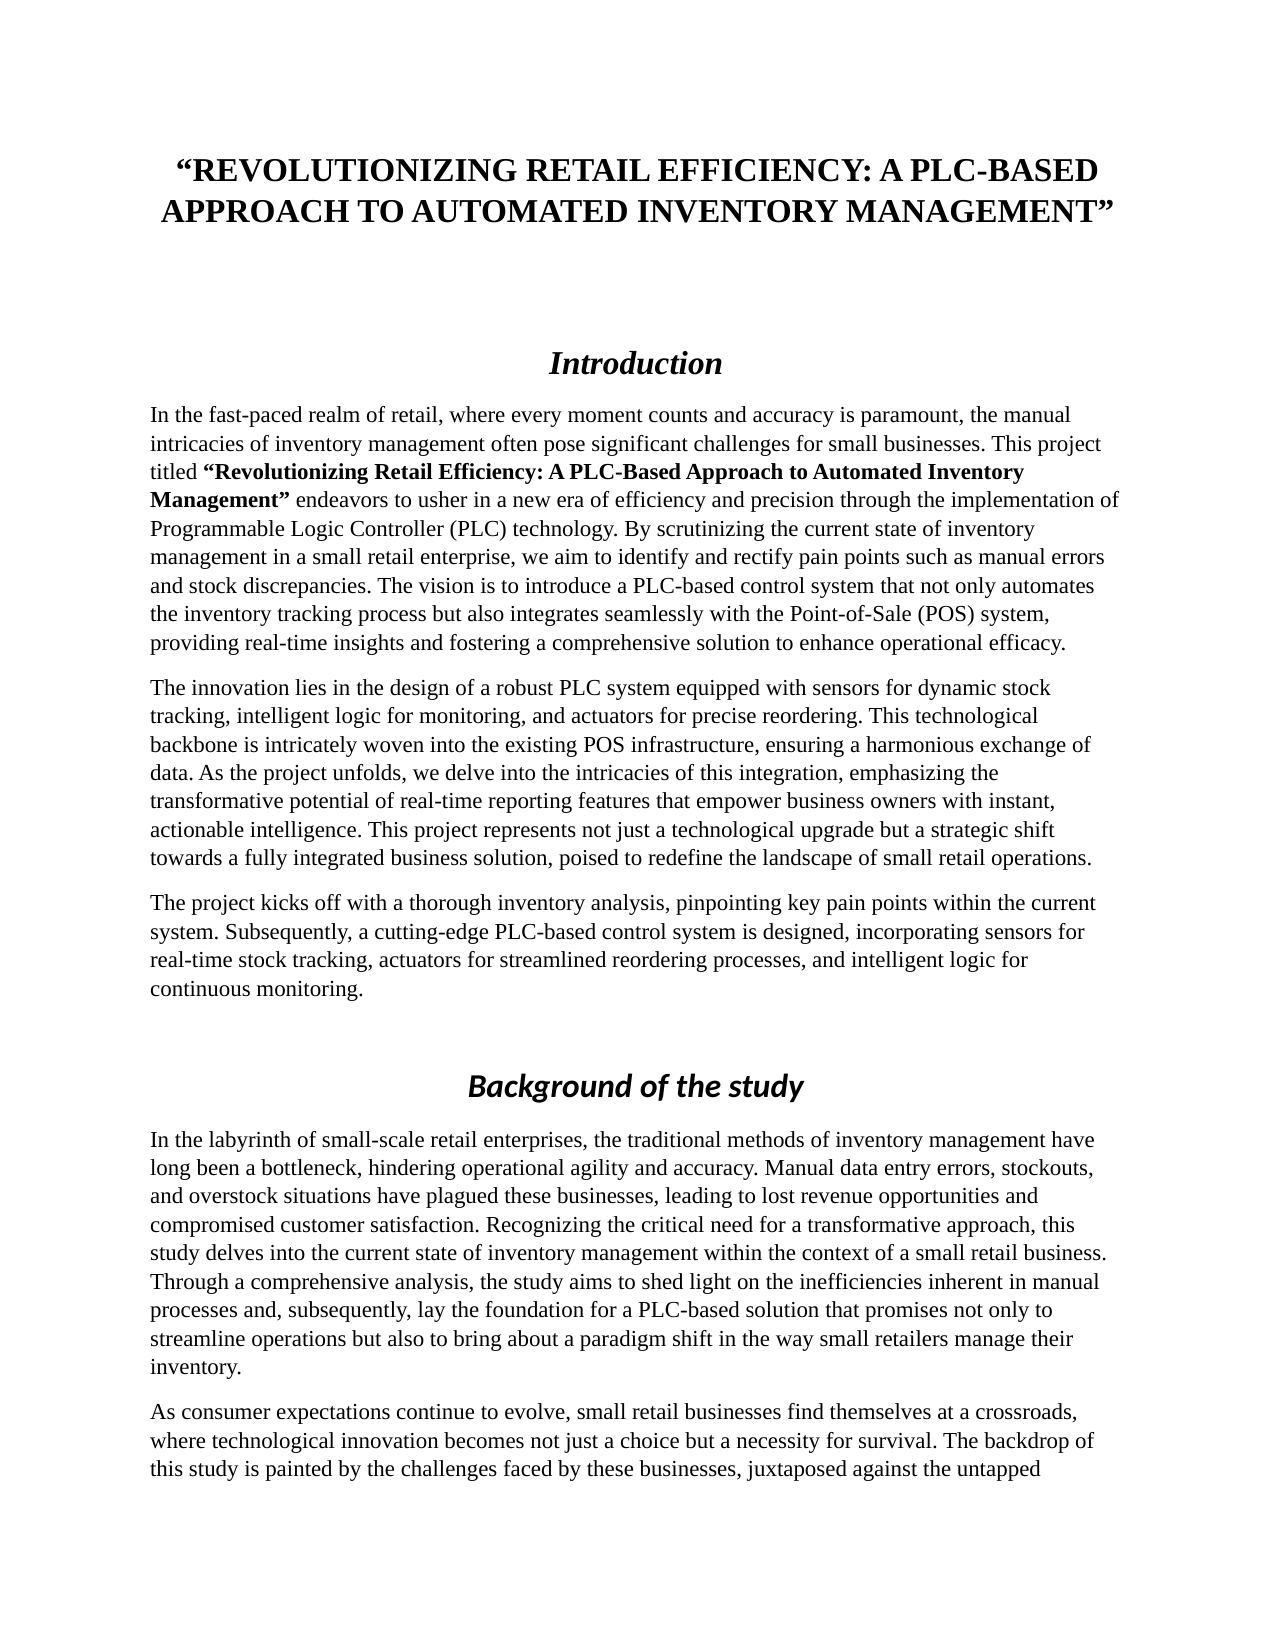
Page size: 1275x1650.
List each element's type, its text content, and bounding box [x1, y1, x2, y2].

text “REVOLUTIONIZING RETAIL EFFICIENCY: A PLC-BASED APPROACH TO AUTOMATED INVENTORY MANAGEMENT” [150, 150, 1125, 230]
text In the fast-paced realm of retail, where every moment counts and accuracy is paramount, the manual intricacies of inventory management often pose significant challenges for small businesses. This project titled “Revolutionizing Retail Efficiency: A PLC-Based Approach to Automated Inventory Management” endeavors to usher in a new era of efficiency and precision through the implementation of Programmable Logic Controller (PLC) technology. By scrutinizing the current state of inventory management in a small retail enterprise, we aim to identify and rectify pain points such as manual errors and stock discrepancies. The vision is to introduce a PLC-based control system that not only automates the inventory tracking process but also integrates seamlessly with the Point-of-Sale (POS) system, providing real-time insights and fostering a comprehensive solution to enhance operational efficacy. [150, 401, 1125, 655]
text Introduction [150, 343, 1125, 381]
text Background of the study [150, 1065, 1125, 1106]
text In the labyrinth of small-scale retail enterprises, the traditional methods of inventory management have long been a bottleneck, hindering operational agility and accuracy. Manual data entry errors, stockouts, and overstock situations have plagued these businesses, leading to lost revenue opportunities and compromised customer satisfaction. Recognizing the critical need for a transformative approach, this study delves into the current state of inventory management within the context of a small retail business. Through a comprehensive analysis, the study aims to shed light on the inefficiencies inherent in manual processes and, subsequently, lay the foundation for a PLC-based solution that promises not only to streamline operations but also to bring about a paradigm shift in the way small retailers manage their inventory. [150, 1126, 1125, 1379]
text The innovation lies in the design of a robust PLC system equipped with sensors for dynamic stock tracking, intelligent logic for monitoring, and actuators for precise reordering. This technological backbone is intricately woven into the existing POS infrastructure, ensuring a harmonious exchange of data. As the project unfolds, we delve into the intricacies of this integration, emphasizing the transformative potential of real-time reporting features that empower business owners with instant, actionable intelligence. This project represents not just a technological upgrade but a strategic shift towards a fully integrated business solution, poised to redefine the landscape of small retail operations. [150, 674, 1125, 871]
text The project kicks off with a thorough inventory analysis, pinpointing key pain points within the current system. Subsequently, a cutting-edge PLC-based control system is designed, incorporating sensors for real-time stock tracking, actuators for streamlined reordering processes, and intelligent logic for continuous monitoring. [150, 889, 1125, 1001]
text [150, 1398, 1125, 1481]
